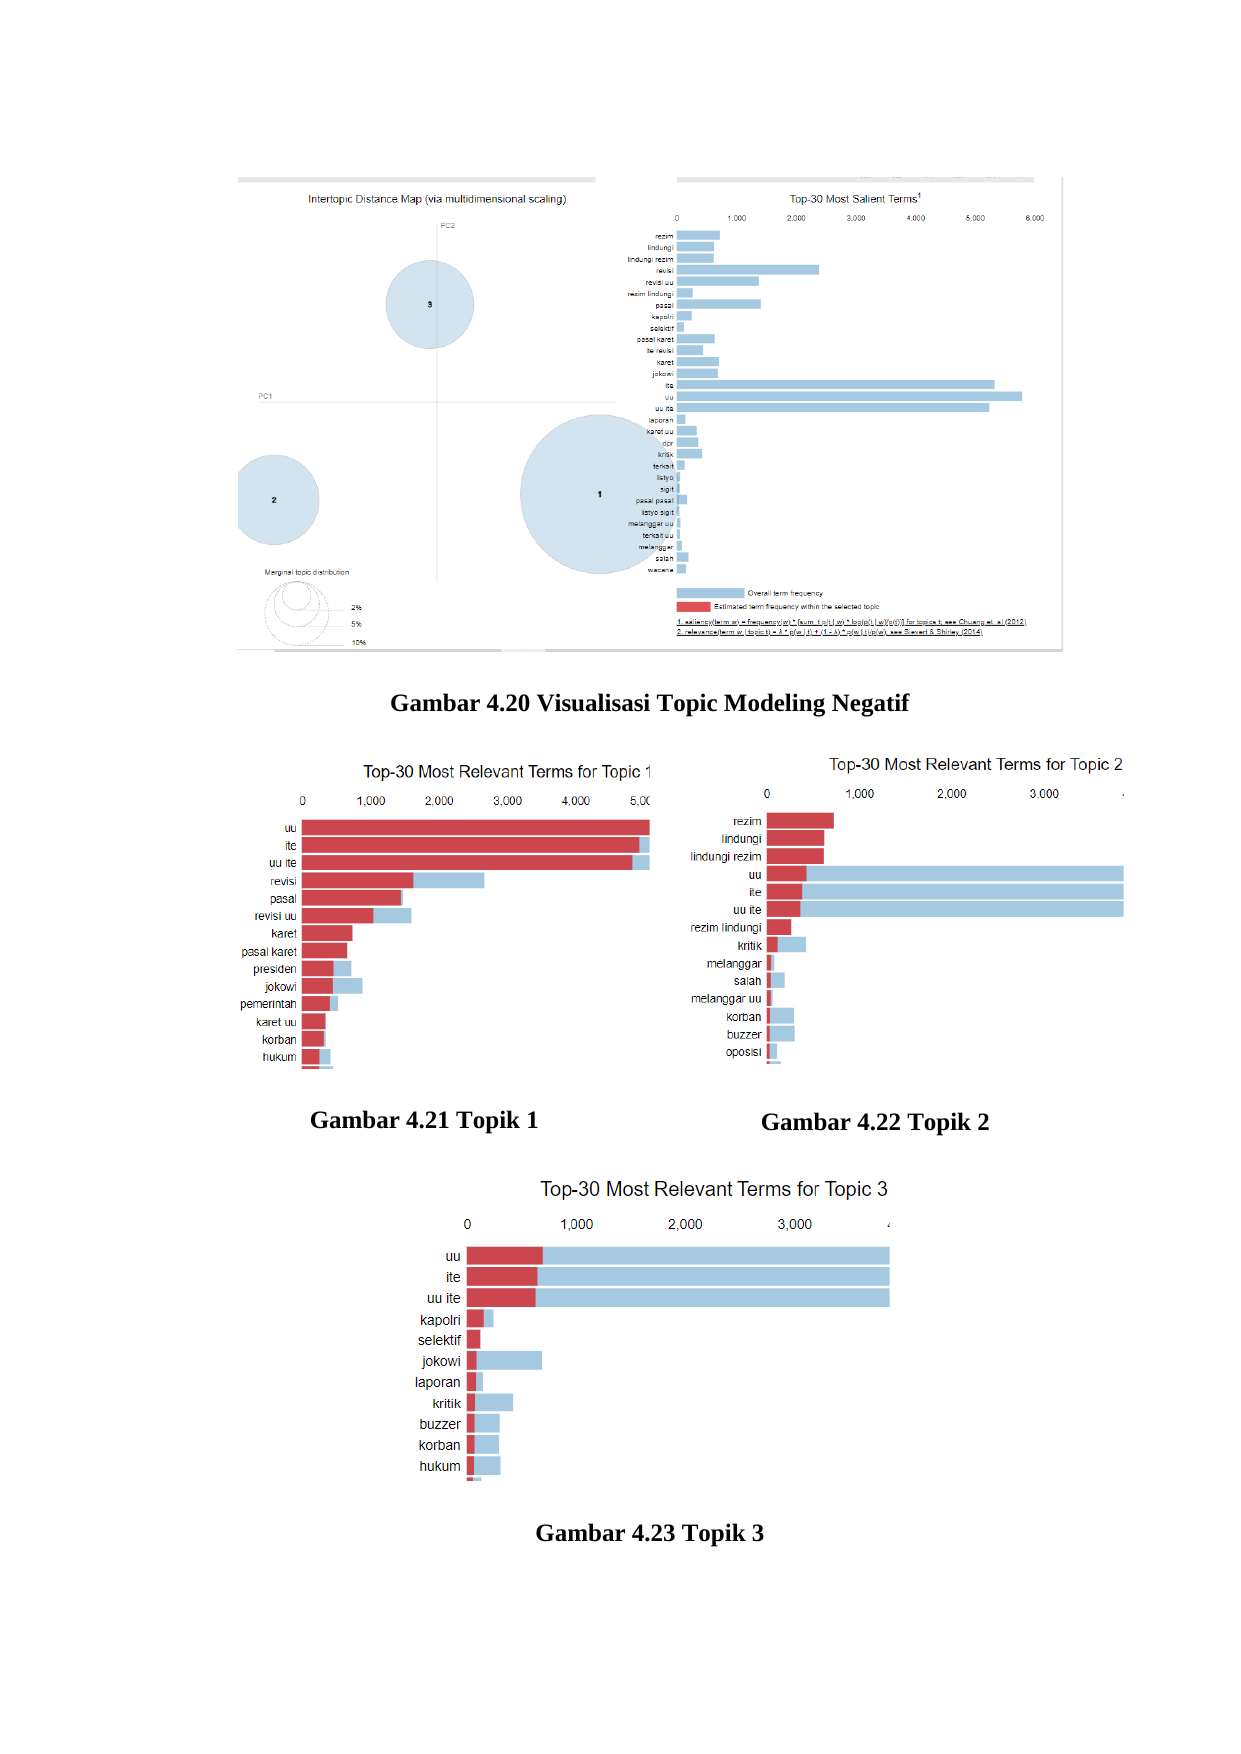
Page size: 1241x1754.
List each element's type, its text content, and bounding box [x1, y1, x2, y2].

picture [236, 177, 1064, 652]
picture [236, 754, 650, 1069]
text Gambar 4.21 Topik 1 [236, 1105, 612, 1134]
picture [409, 1172, 890, 1481]
text Gambar 4.23 Topik 3 [236, 1518, 1063, 1547]
text Gambar 4.20 Visualisasi Topic Modeling Negatif [236, 688, 1063, 717]
text Gambar 4.22 Topik 2 [687, 1107, 1063, 1135]
picture [687, 754, 1124, 1064]
